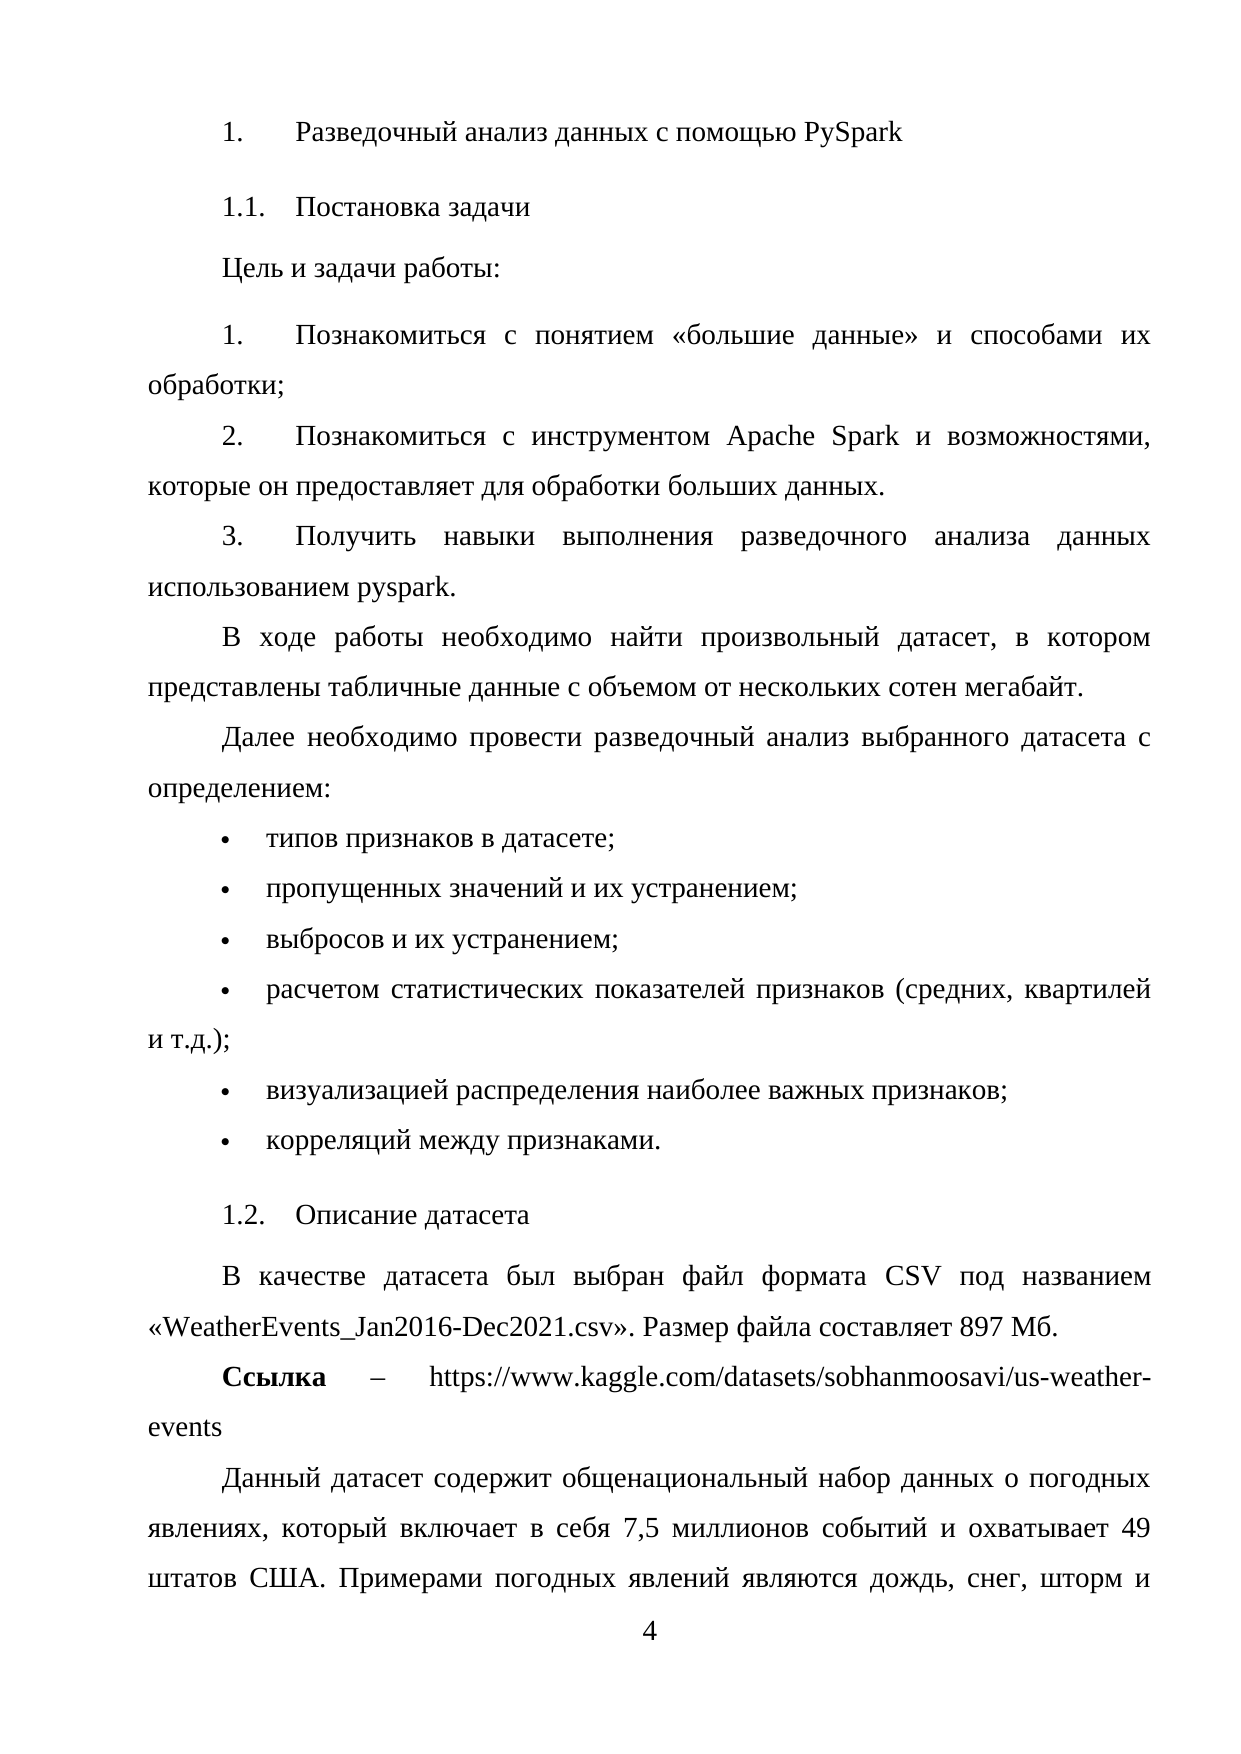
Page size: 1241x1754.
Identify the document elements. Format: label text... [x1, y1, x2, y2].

list выбросов и их устранением; [148, 921, 1152, 954]
subtitle Разведочный анализ данных с помощью PySpark [148, 114, 1152, 147]
list визуализацией распределения наиболее важных признаков; [148, 1072, 1152, 1105]
list В ходе работы необходимо найти произвольный датасет, в котором представлены табличные данные с объемом от нескольких сотен мегабайт. [148, 619, 1152, 703]
list В качестве датасета был выбран файл формата CSV под названием «WeatherEvents_Jan2016-Dec2021.csv». Размер файла составляет 897 Мб. [148, 1258, 1152, 1342]
list расчетом статистических показателей признаков (средних, квартилей и т.д.); [148, 971, 1152, 1055]
list Получить навыки выполнения разведочного анализа данных использованием pyspark. [148, 518, 1152, 602]
list Ссылка – https://www.kaggle.com/datasets/sobhanmoosavi/us-weather-events [148, 1359, 1152, 1443]
list типов признаков в датасете; [148, 820, 1152, 854]
subtitle Описание датасета [148, 1197, 1152, 1231]
subtitle Постановка задачи [148, 189, 1152, 222]
list корреляций между признаками. [148, 1122, 1152, 1156]
list Познакомиться с инструментом Apache Spark и возможностями, которые он предоставляет для обработки больших данных. [148, 418, 1152, 502]
list Далее необходимо провести разведочный анализ выбранного датасета с определением: [148, 719, 1152, 803]
text Цель и задачи работы: [148, 250, 1152, 284]
list Познакомиться с понятием «большие данные» и способами их обработки; [148, 317, 1152, 401]
list пропущенных значений и их устранением; [148, 871, 1152, 904]
